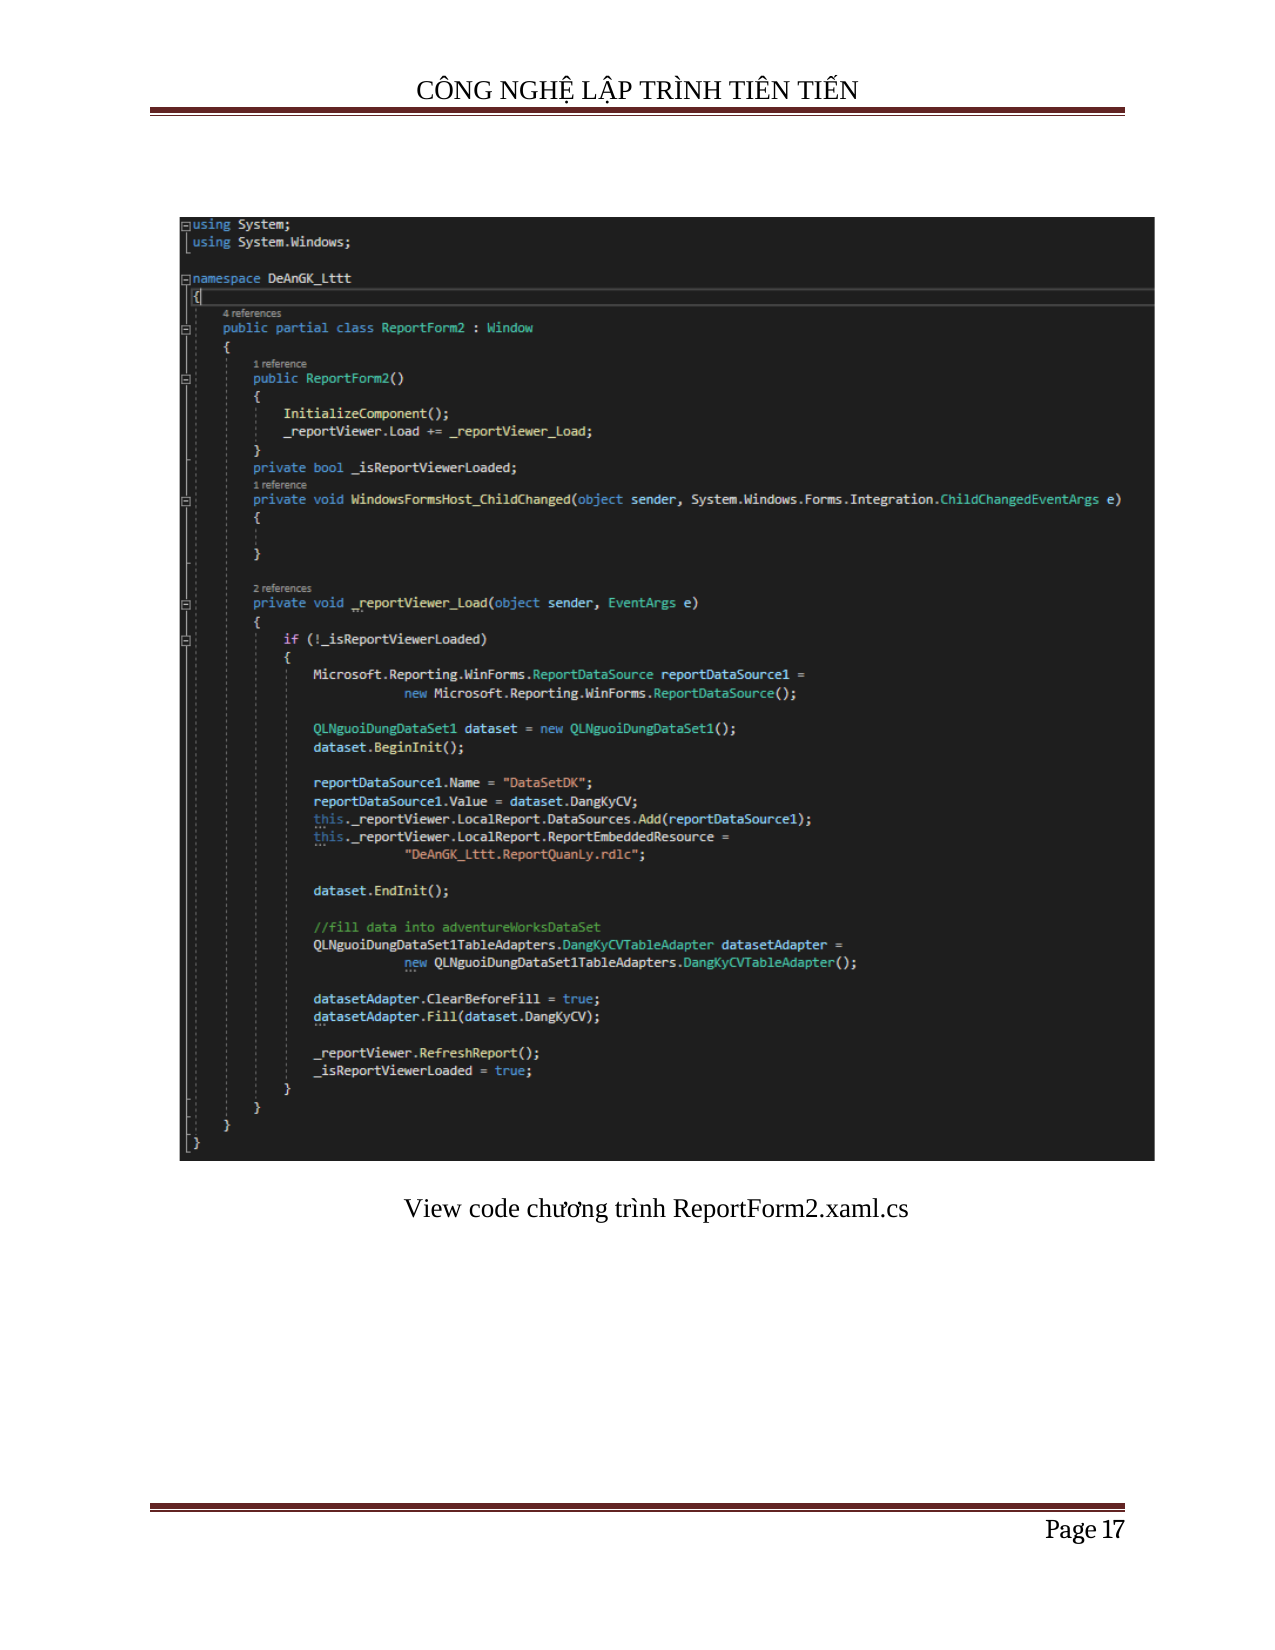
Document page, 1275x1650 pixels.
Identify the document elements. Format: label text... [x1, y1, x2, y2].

text View code chương trình ReportForm2.xaml.cs [187, 1192, 1125, 1224]
picture [179, 217, 1155, 1161]
